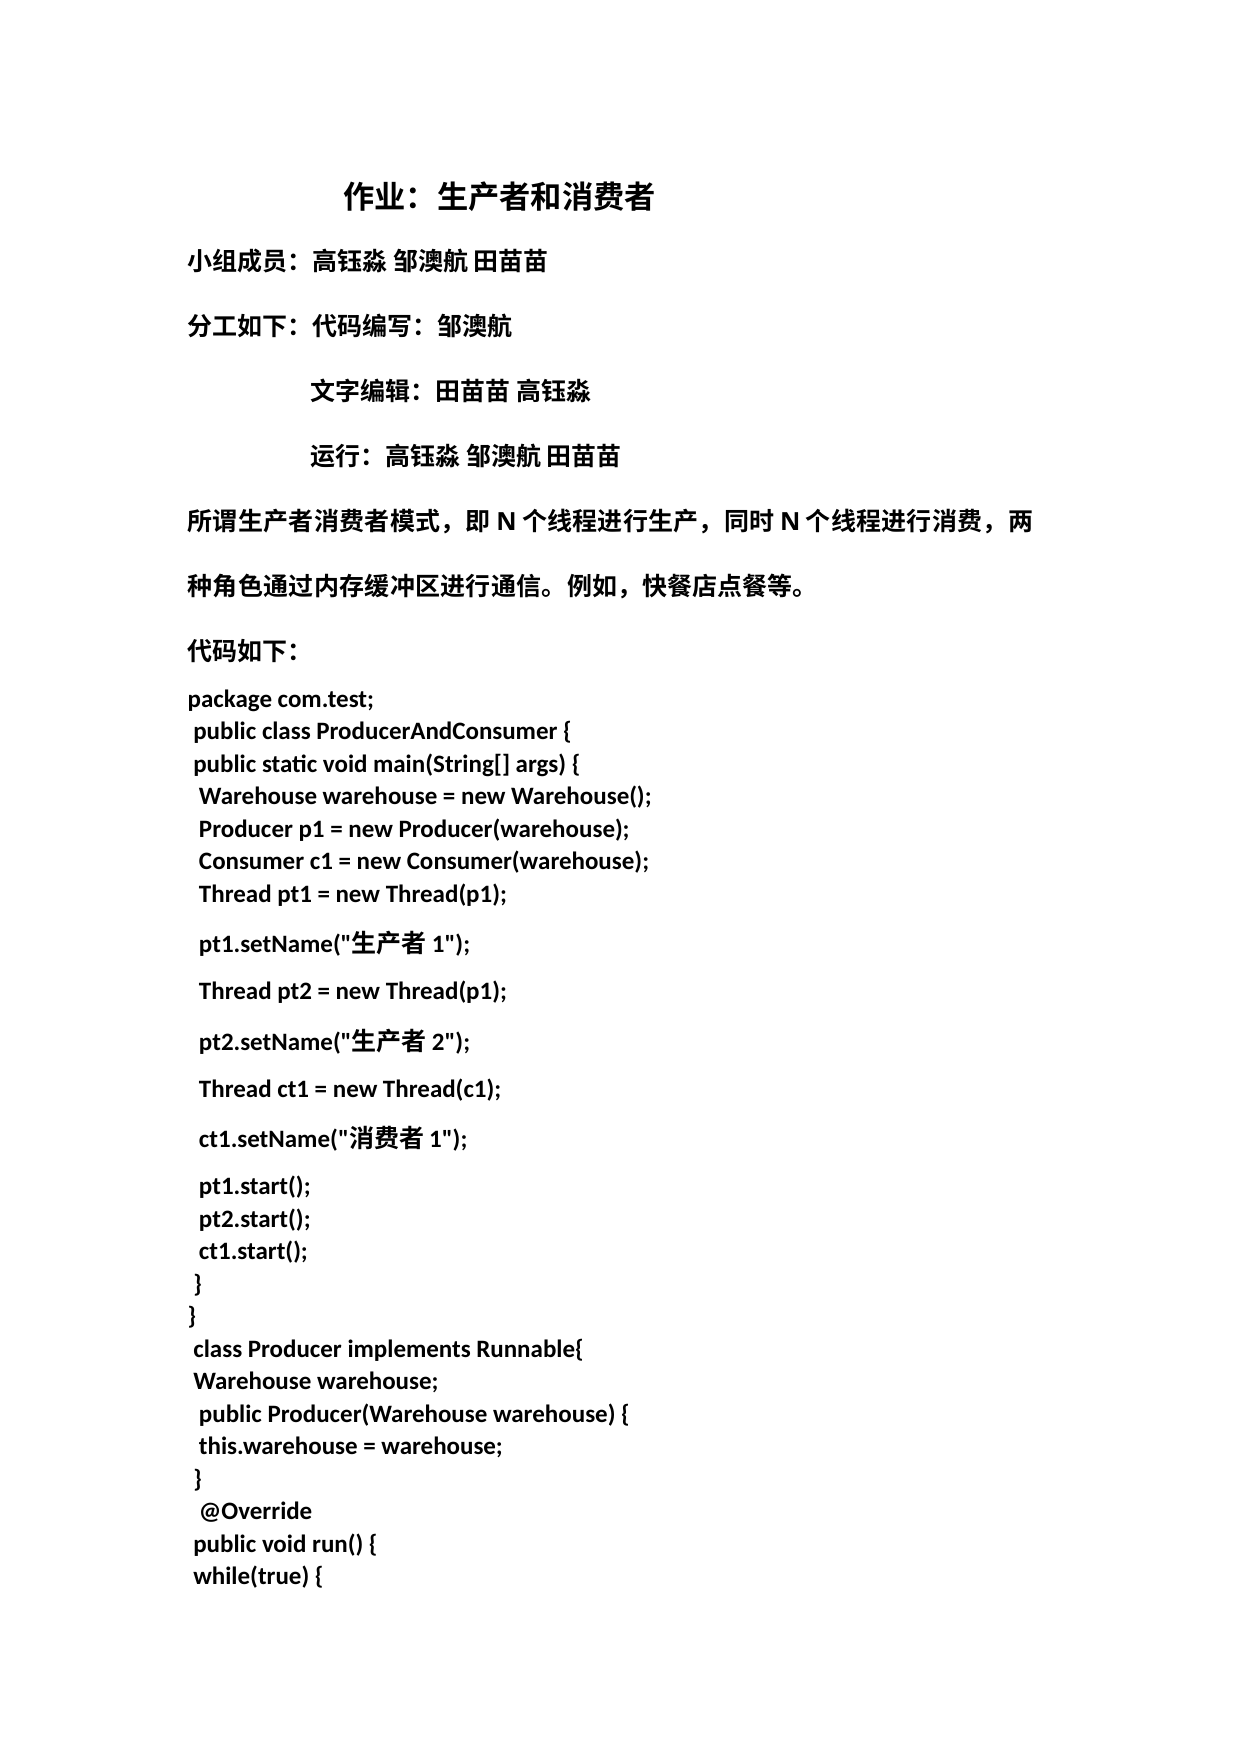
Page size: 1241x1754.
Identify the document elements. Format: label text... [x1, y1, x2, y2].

text package com.test; [187, 682, 1053, 714]
text pt1.start(); [187, 1169, 1053, 1202]
text while(true) { [187, 1559, 1053, 1592]
text public class ProducerAndConsumer { [187, 714, 1053, 747]
text public void run() { [187, 1527, 1053, 1559]
text ct1.setName("消费者1"); [187, 1104, 1053, 1169]
text pt1.setName("生产者1"); [187, 909, 1053, 974]
text class Producer implements Runnable{ [187, 1332, 1053, 1364]
text ct1.start(); [187, 1234, 1053, 1267]
text 分工如下：代码编写：邹澳航 [187, 292, 1053, 357]
text 文字编辑：田苗苗 高钰淼 [187, 357, 1053, 422]
text Consumer c1 = new Consumer(warehouse); [187, 844, 1053, 877]
text } [187, 1267, 1053, 1299]
text public Producer(Warehouse warehouse) { [187, 1397, 1053, 1429]
text @Override [187, 1494, 1053, 1527]
text public static void main(String[] args) { [187, 747, 1053, 779]
text 所谓生产者消费者模式，即N个线程进行生产，同时N个线程进行消费，两种角色通过内存缓冲区进行通信。例如，快餐店点餐等。 [187, 487, 1053, 617]
text pt2.setName("生产者2"); [187, 1007, 1053, 1072]
text } [187, 1462, 1053, 1494]
text } [187, 1299, 1053, 1332]
text this.warehouse = warehouse; [187, 1429, 1053, 1462]
text 小组成员：高钰淼 邹澳航 田苗苗 [187, 227, 1053, 292]
text 代码如下： [187, 617, 1053, 682]
text 作业：生产者和消费者 [187, 162, 1053, 227]
text Thread pt2 = new Thread(p1); [187, 974, 1053, 1007]
text pt2.start(); [187, 1202, 1053, 1234]
text 运行：高钰淼 邹澳航 田苗苗 [187, 422, 1053, 487]
text Thread ct1 = new Thread(c1); [187, 1072, 1053, 1104]
text Producer p1 = new Producer(warehouse); [187, 812, 1053, 844]
text Thread pt1 = new Thread(p1); [187, 877, 1053, 909]
text Warehouse warehouse; [187, 1364, 1053, 1397]
text Warehouse warehouse = new Warehouse(); [187, 779, 1053, 812]
